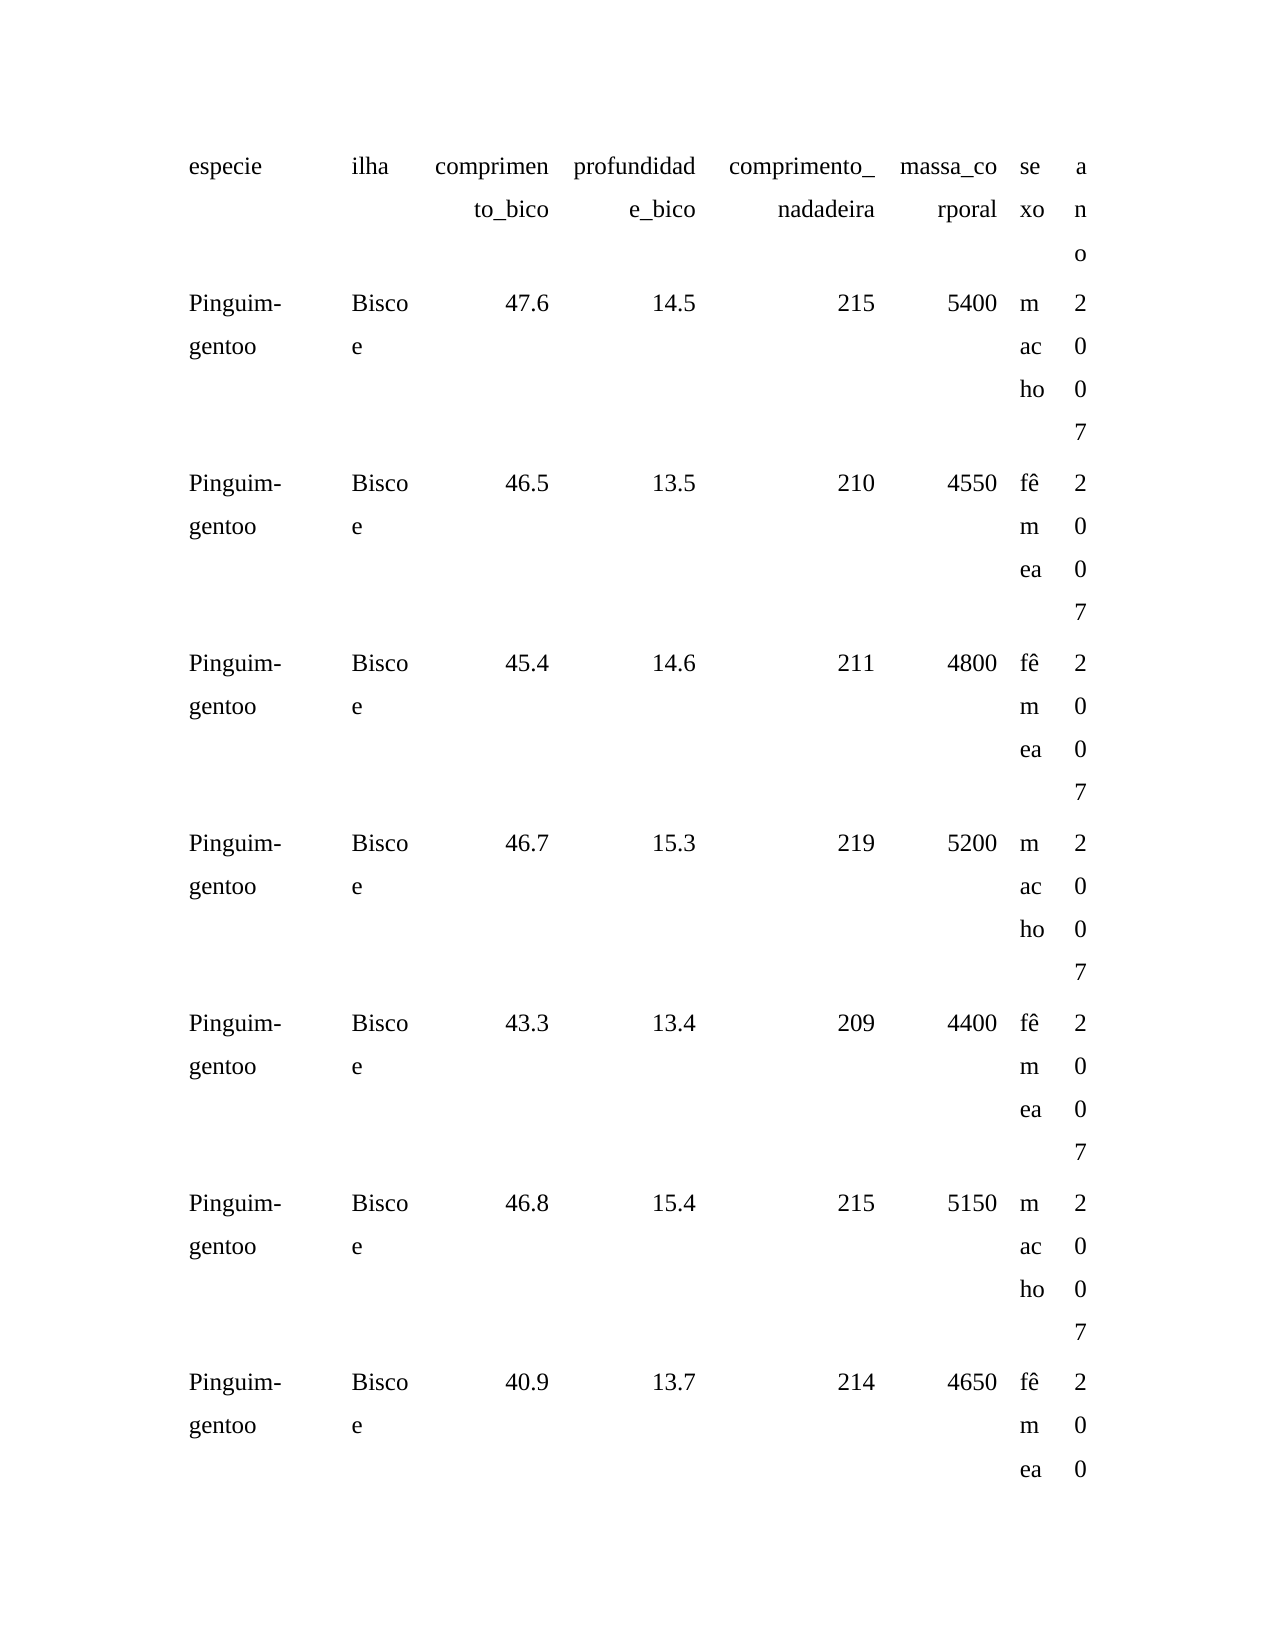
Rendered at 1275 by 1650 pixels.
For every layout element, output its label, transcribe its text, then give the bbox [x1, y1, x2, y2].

table_cell Biscoe [340, 1364, 421, 1501]
table_header ilha [340, 148, 421, 284]
table_cell 5400 [886, 284, 1008, 464]
table_cell macho [1008, 284, 1057, 464]
table_cell 219 [707, 824, 886, 1004]
table_cell 15.3 [560, 824, 707, 1004]
table_cell 211 [707, 644, 886, 824]
table_cell 46.5 [421, 464, 560, 644]
table_cell 4800 [886, 644, 1008, 824]
table_cell Pinguim-gentoo [177, 824, 340, 1004]
table_cell fêmea [1008, 464, 1057, 644]
table_header comprimento_nadadeira [707, 148, 886, 284]
table_cell Biscoe [340, 1004, 421, 1184]
table_cell Biscoe [340, 824, 421, 1004]
table_cell 45.4 [421, 644, 560, 824]
table_cell 215 [707, 1184, 886, 1364]
table_cell 13.7 [560, 1364, 707, 1501]
table_cell Pinguim-gentoo [177, 1184, 340, 1364]
table_cell fêmea [1008, 1004, 1057, 1184]
table_cell 2007 [1057, 1364, 1098, 1501]
table_cell 43.3 [421, 1004, 560, 1184]
table_cell 214 [707, 1364, 886, 1501]
table_cell Pinguim-gentoo [177, 284, 340, 464]
table_cell 2007 [1057, 1184, 1098, 1364]
table_header sexo [1008, 148, 1057, 284]
table_cell Pinguim-gentoo [177, 464, 340, 644]
table_cell 4400 [886, 1004, 1008, 1184]
table_header comprimento_bico [421, 148, 560, 284]
table_cell macho [1008, 1184, 1057, 1364]
table_cell 14.6 [560, 644, 707, 824]
table_cell 2007 [1057, 464, 1098, 644]
table_cell fêmea [1008, 1364, 1057, 1501]
table_cell 2007 [1057, 284, 1098, 464]
table_cell 2007 [1057, 644, 1098, 824]
table_cell Biscoe [340, 284, 421, 464]
table_cell 210 [707, 464, 886, 644]
table_cell macho [1008, 824, 1057, 1004]
table_cell Biscoe [340, 644, 421, 824]
table_header massa_corporal [886, 148, 1008, 284]
table_cell 46.8 [421, 1184, 560, 1364]
table_cell 15.4 [560, 1184, 707, 1364]
table_cell Pinguim-gentoo [177, 1364, 340, 1501]
table_cell 13.5 [560, 464, 707, 644]
table_cell 40.9 [421, 1364, 560, 1501]
table_cell 215 [707, 284, 886, 464]
table_cell 4550 [886, 464, 1008, 644]
table_cell fêmea [1008, 644, 1057, 824]
table_header profundidade_bico [560, 148, 707, 284]
table_cell Biscoe [340, 1184, 421, 1364]
table_cell Pinguim-gentoo [177, 644, 340, 824]
table_cell 5150 [886, 1184, 1008, 1364]
table_header ano [1057, 148, 1098, 284]
table_header especie [177, 148, 340, 284]
table_cell 5200 [886, 824, 1008, 1004]
table_cell Pinguim-gentoo [177, 1004, 340, 1184]
table_cell 2007 [1057, 1004, 1098, 1184]
table_cell 46.7 [421, 824, 560, 1004]
table_cell 14.5 [560, 284, 707, 464]
table_cell 209 [707, 1004, 886, 1184]
table_cell Biscoe [340, 464, 421, 644]
table_cell 2007 [1057, 824, 1098, 1004]
table_cell 4650 [886, 1364, 1008, 1501]
table_cell 13.4 [560, 1004, 707, 1184]
table_cell 47.6 [421, 284, 560, 464]
